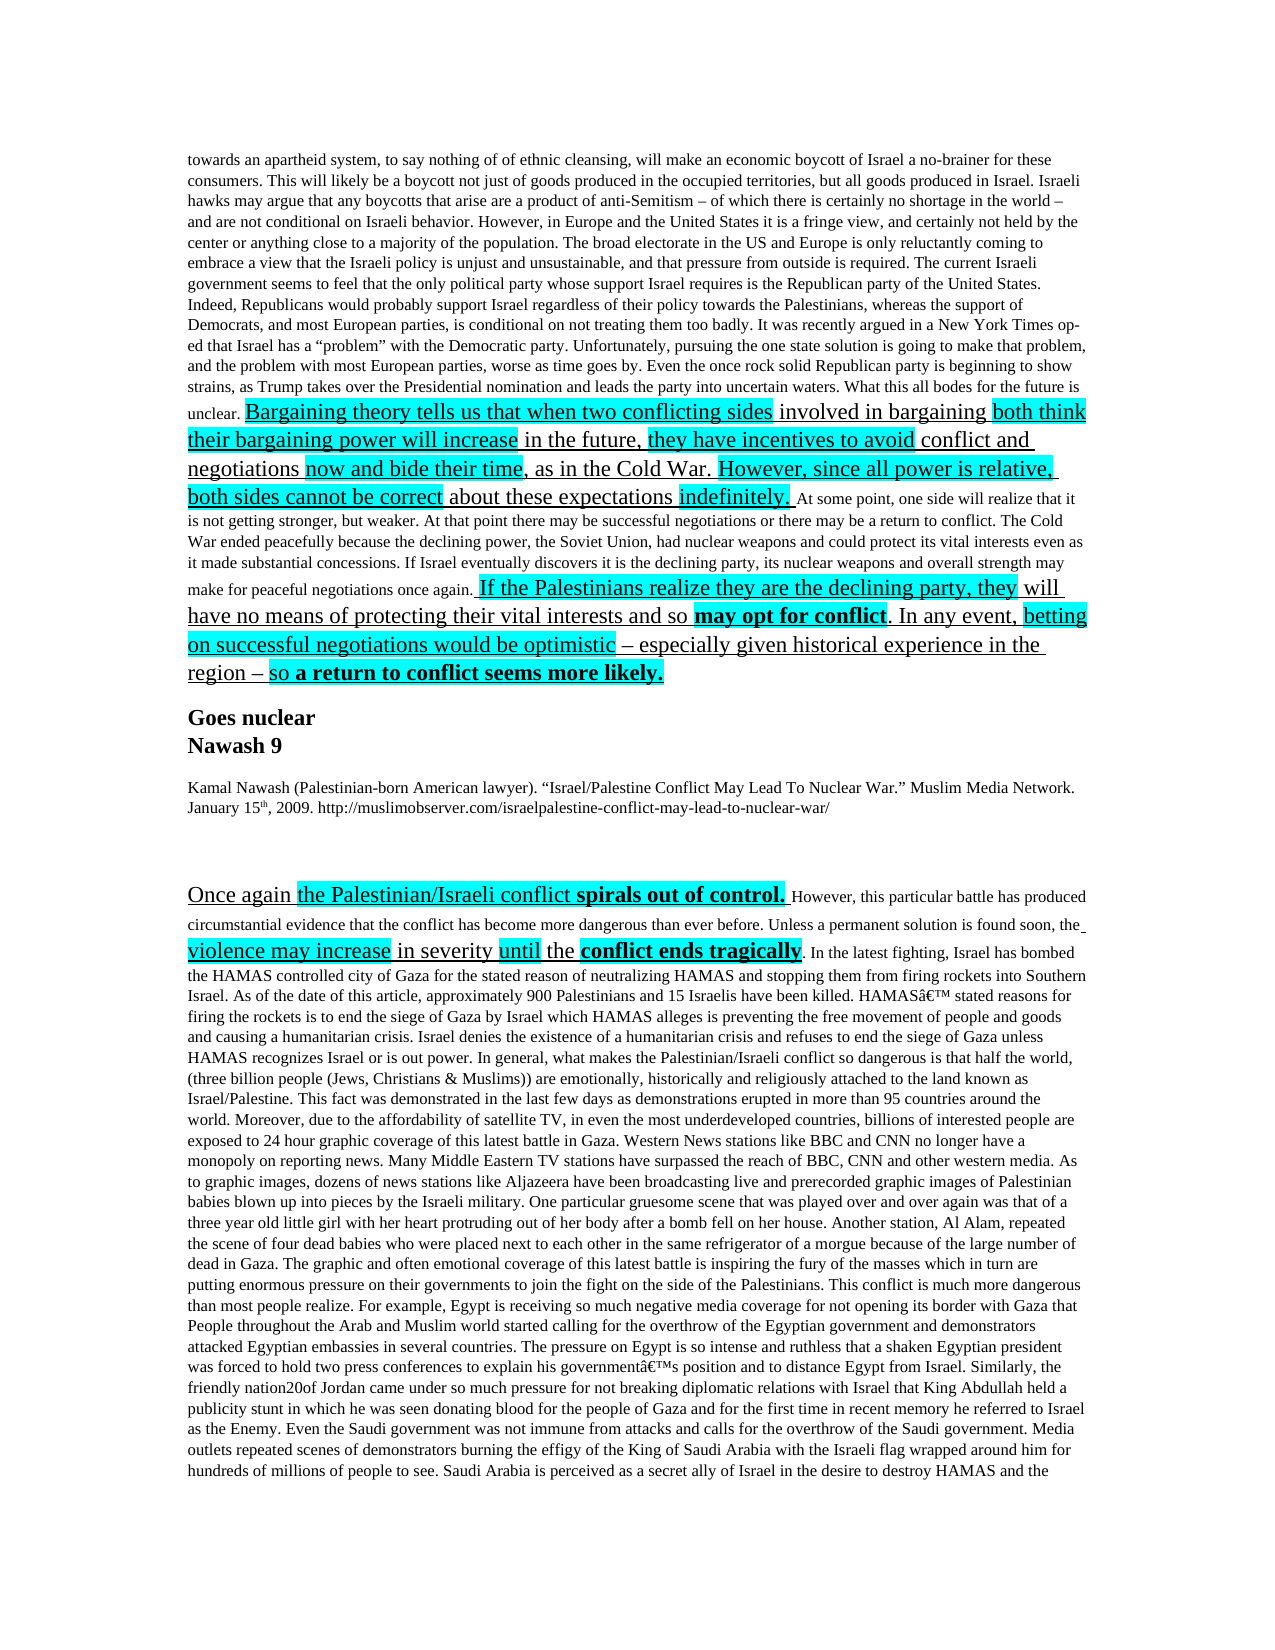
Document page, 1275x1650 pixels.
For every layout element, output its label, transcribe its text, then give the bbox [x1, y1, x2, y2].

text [187, 150, 1087, 625]
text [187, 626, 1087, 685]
text Kamal Nawash (Palestinian-born American lawyer). “Israel/Palestine Conflict May Lead To Nuclear War.” Muslim Media Network. January 15th, 2009. http://muslimobserver.com/israelpalestine-conflict-may-lead-to-nuclear-war/ [187, 778, 1087, 817]
text Nawash 9 [187, 733, 1087, 759]
subtitle Goes nuclear [187, 704, 1087, 731]
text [187, 881, 1087, 1479]
